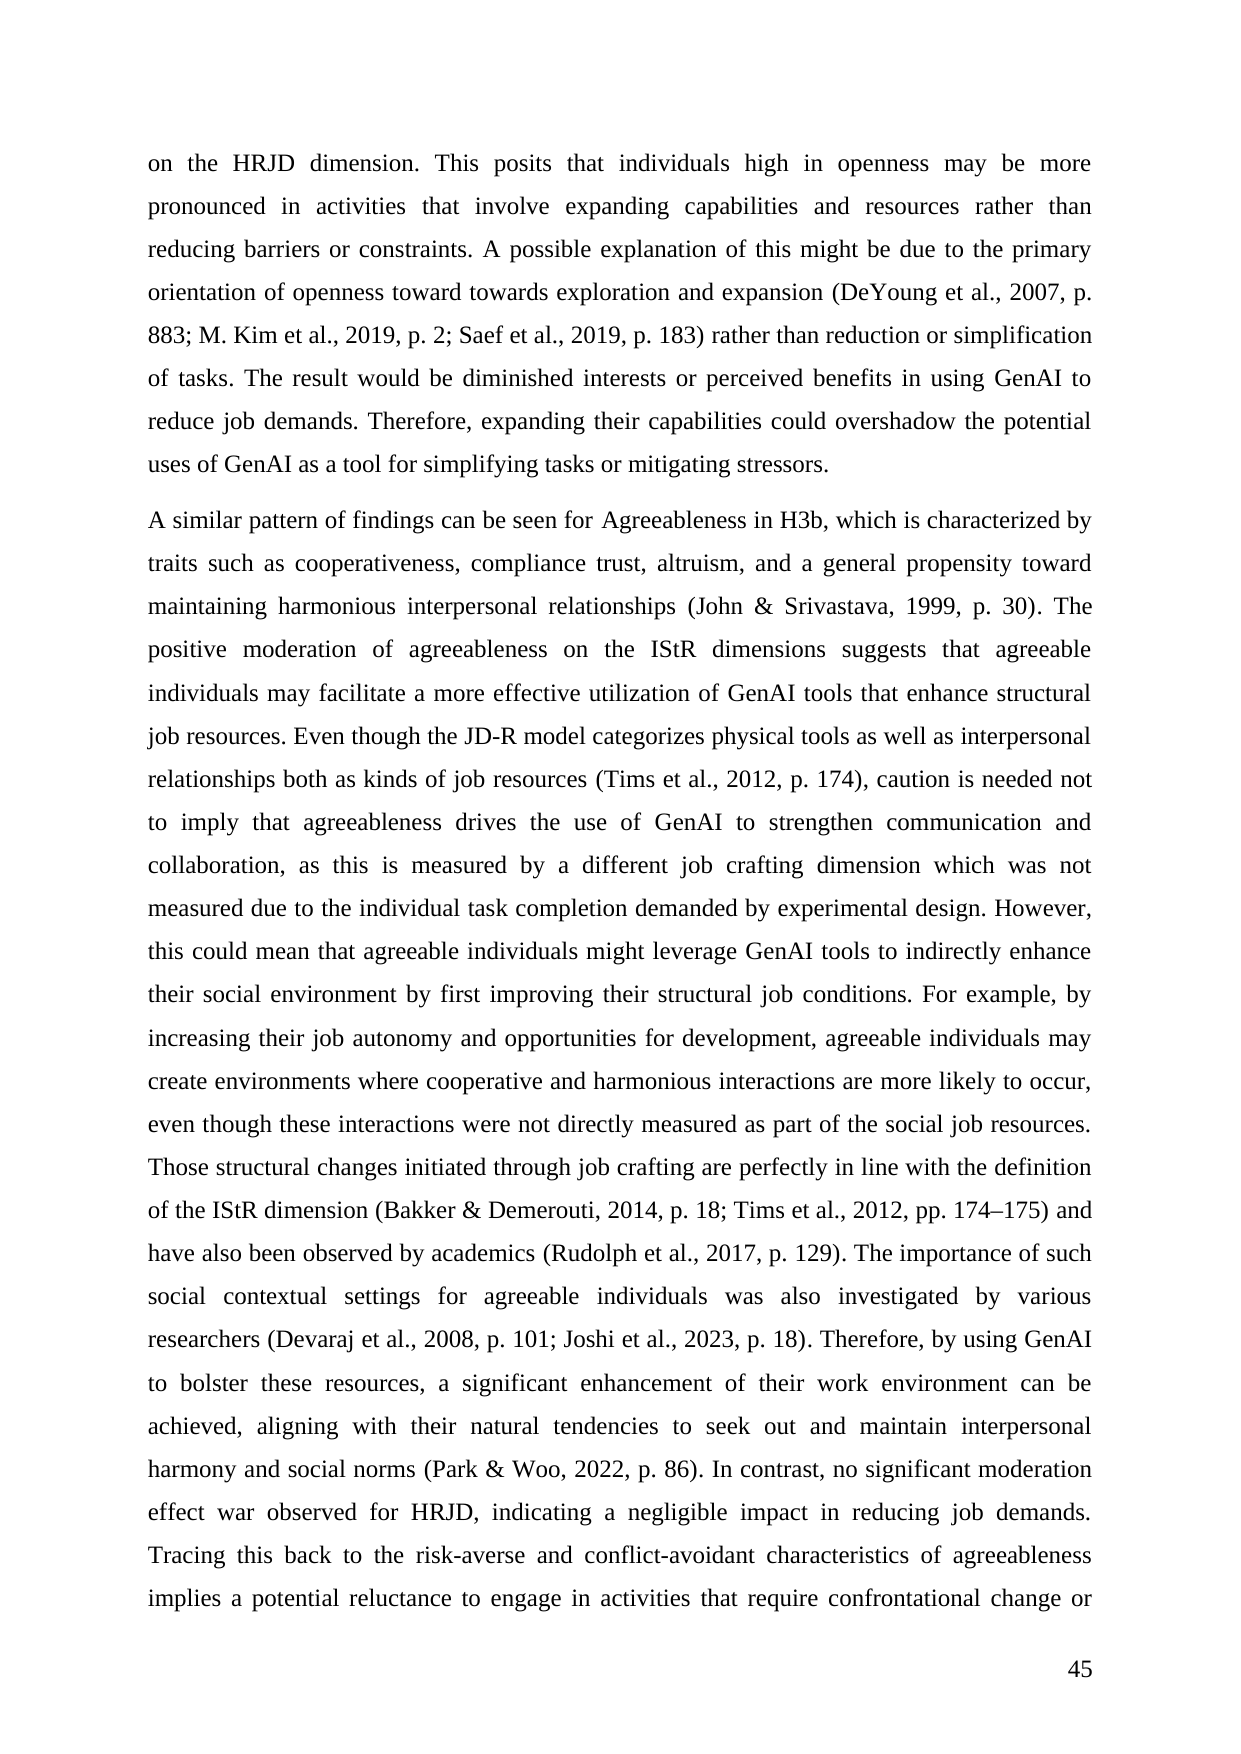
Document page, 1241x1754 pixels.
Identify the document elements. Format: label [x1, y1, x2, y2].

text [148, 148, 1092, 478]
text [148, 505, 1092, 1612]
